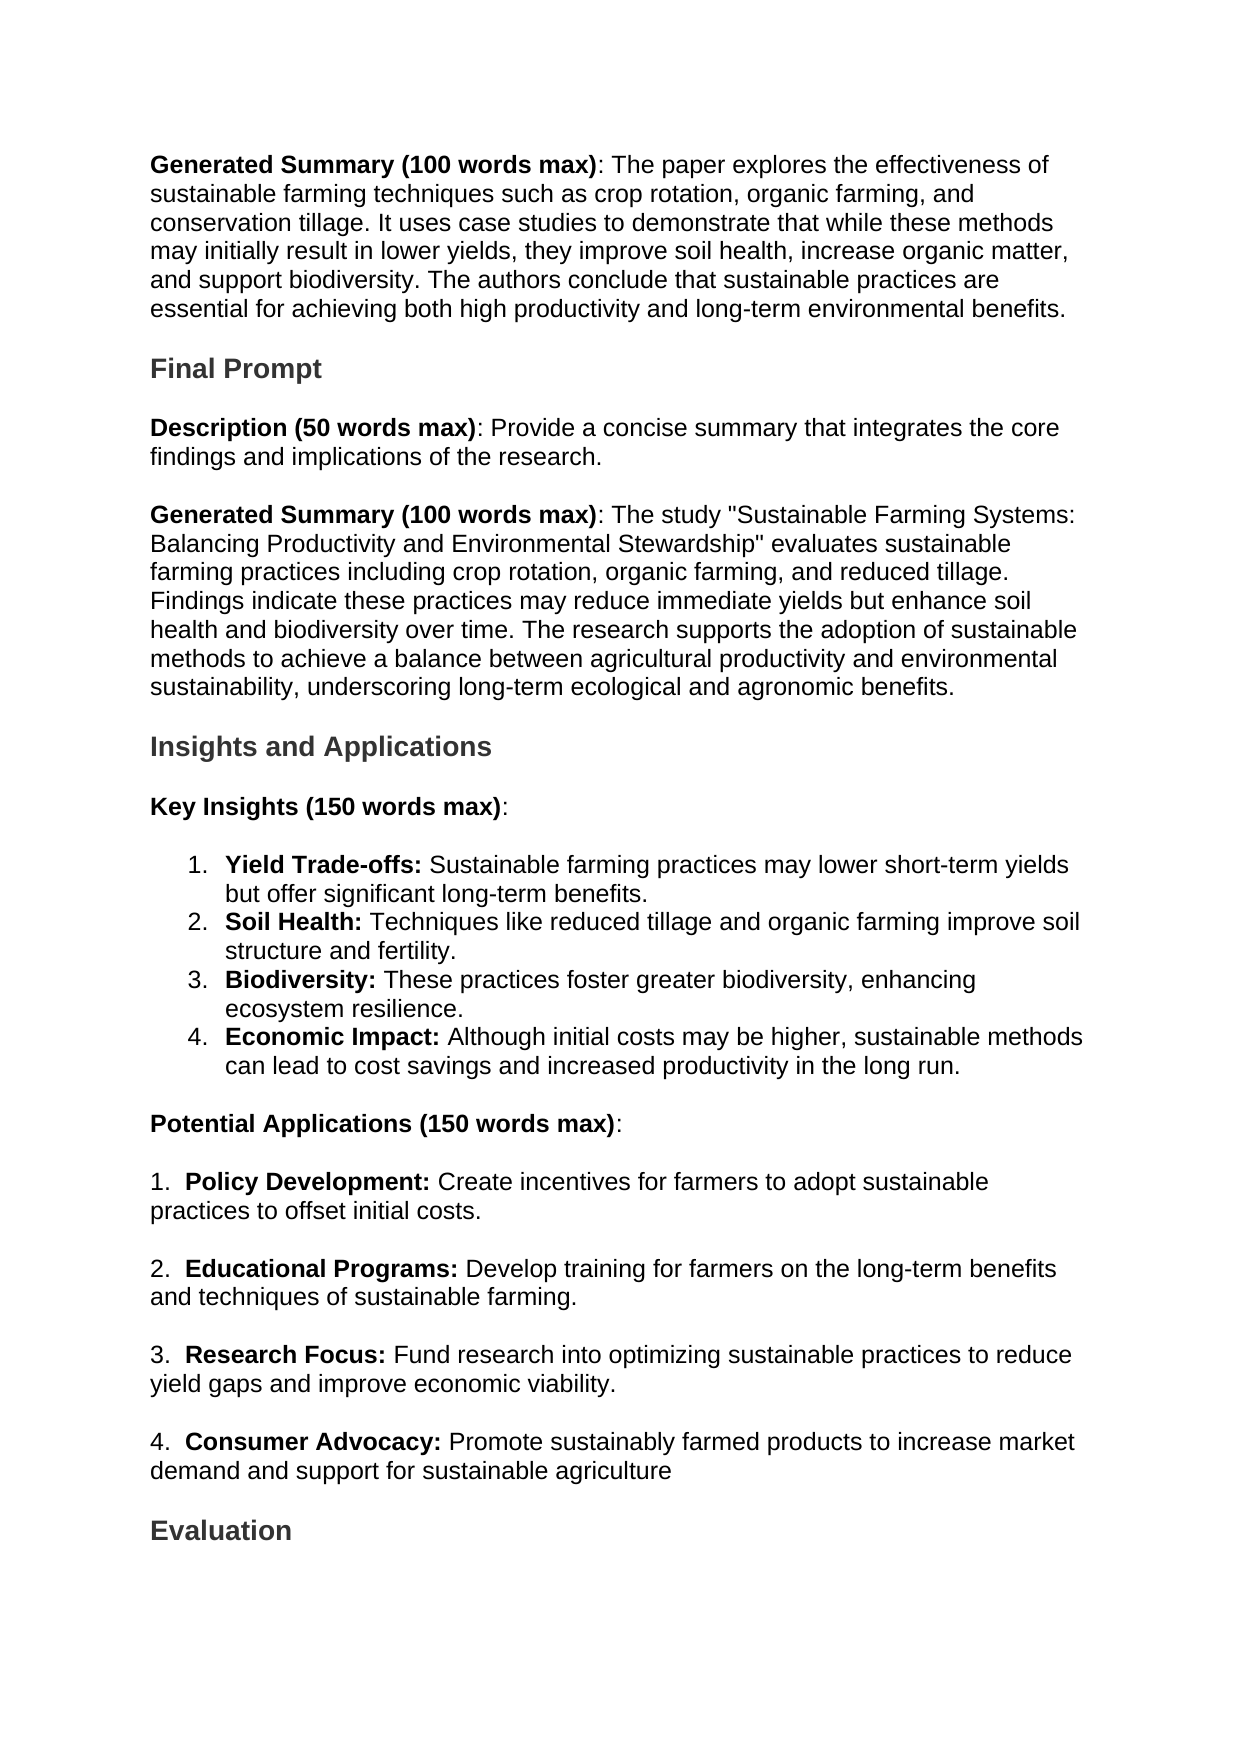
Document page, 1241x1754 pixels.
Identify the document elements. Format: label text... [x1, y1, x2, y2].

text Key Insights (150 words max): [150, 792, 1090, 821]
list Biodiversity: These practices foster greater biodiversity, enhancing ecosystem resilience. [187, 1023, 1090, 1081]
text 3. Research Focus: Fund research into optimizing sustainable practices to reduce yield gaps and improve economic viability. [150, 1428, 1090, 1485]
list Yield Trade-offs: Sustainable farming practices may lower short-term yields but offer significant long-term benefits. [187, 850, 1090, 907]
list Economic Impact: Although initial costs may be higher, sustainable methods can lead to cost savings and increased productivity in the long run. [187, 1110, 1090, 1167]
text Generated Summary (100 words max): The paper explores the effectiveness of sustainable farming techniques such as crop rotation, organic farming, and conservation tillage. It uses case studies to demonstrate that while these methods may initially result in lower yields, they improve soil health, increase organic matter, and support biodiversity. The authors conclude that sustainable practices are essential for achieving both high productivity and long-term environmental benefits. [150, 150, 1090, 322]
text Generated Summary (100 words max): The study "Sustainable Farming Systems: Balancing Productivity and Environmental Stewardship" evaluates sustainable farming practices including crop rotation, organic farming, and reduced tillage. Findings indicate these practices may reduce immediate yields but enhance soil health and biodiversity over time. The research supports the adoption of sustainable methods to achieve a balance between agricultural productivity and environmental sustainability, underscoring long-term ecological and agronomic benefits. [150, 500, 1090, 701]
subtitle Insights and Applications [150, 730, 1090, 763]
text 4. Consumer Advocacy: Promote sustainably farmed products to increase market demand and support for sustainable agriculture [150, 1514, 1090, 1572]
text 2. Educational Programs: Develop training for farmers on the long-term benefits and techniques of sustainable farming. [150, 1341, 1090, 1398]
subtitle Final Prompt [150, 352, 1090, 384]
text Potential Applications (150 words max): [150, 1196, 1090, 1225]
text 1. Policy Development: Create incentives for farmers to adopt sustainable practices to offset initial costs. [150, 1254, 1090, 1312]
list Soil Health: Techniques like reduced tillage and organic farming improve soil structure and fertility. [187, 936, 1090, 994]
text Description (50 words max): Provide a concise summary that integrates the core findings and implications of the research. [150, 413, 1090, 471]
